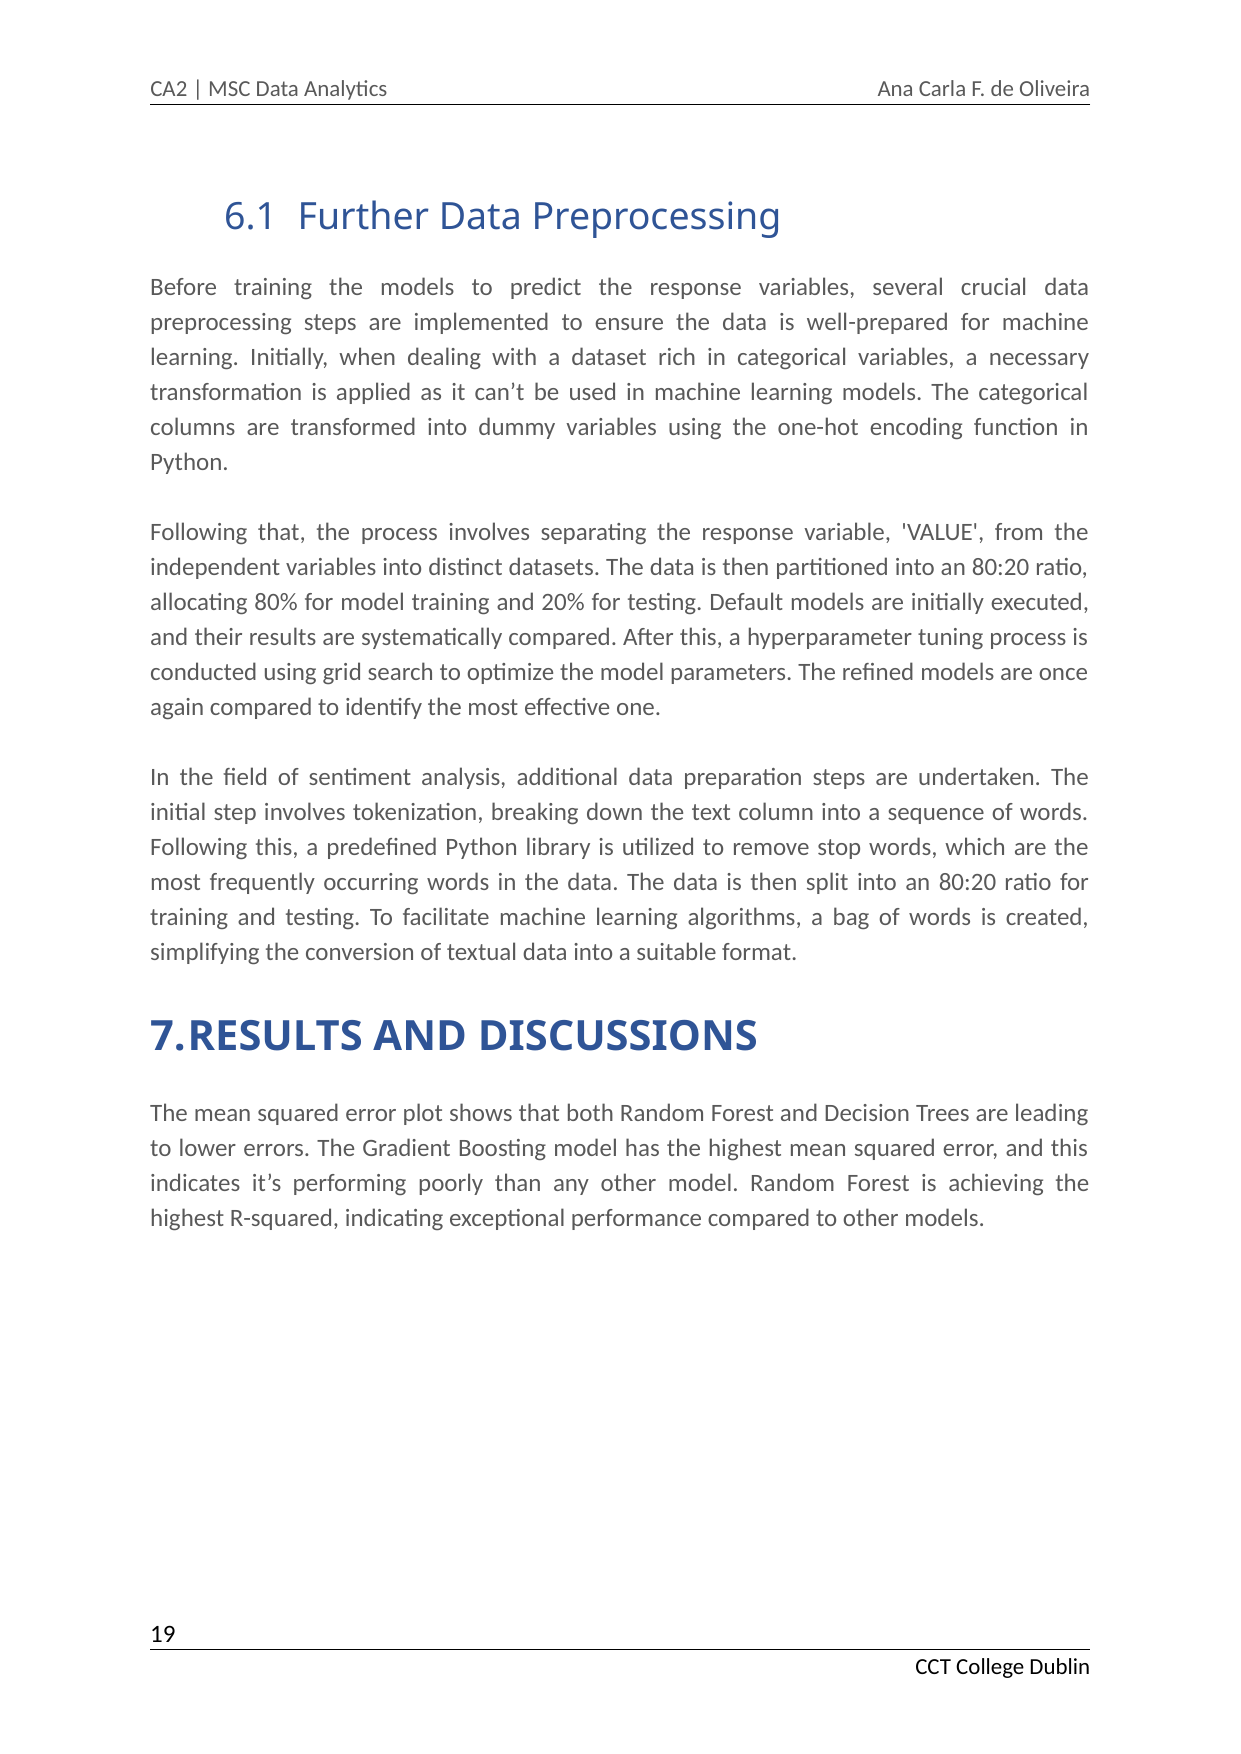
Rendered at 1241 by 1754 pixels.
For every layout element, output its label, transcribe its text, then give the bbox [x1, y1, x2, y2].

text In the field of sentiment analysis, additional data preparation steps are undertaken. The initial step involves tokenization, breaking down the text column into a sequence of words. Following this, a predefined Python library is utilized to remove stop words, which are the most frequently occurring words in the data. The data is then split into an 80:20 ratio for training and testing. To facilitate machine learning algorithms, a bag of words is created, simplifying the conversion of textual data into a suitable format. [150, 761, 1090, 966]
subtitle Further Data Preprocessing [224, 189, 1090, 240]
text Before training the models to predict the response variables, several crucial data preprocessing steps are implemented to ensure the data is well-prepared for machine learning. Initially, when dealing with a dataset rich in categorical variables, a necessary transformation is applied as it can’t be used in machine learning models. The categorical columns are transformed into dummy variables using the one-hot encoding function in Python. [150, 271, 1090, 476]
text The mean squared error plot shows that both Random Forest and Decision Trees are leading to lower errors. The Gradient Boosting model has the highest mean squared error, and this indicates it’s performing poorly than any other model. Random Forest is achieving the highest R-squared, indicating exceptional performance compared to other models. [150, 1097, 1090, 1233]
subtitle RESULTS AND DISCUSSIONS [150, 1006, 1090, 1062]
text Following that, the process involves separating the response variable, 'VALUE', from the independent variables into distinct datasets. The data is then partitioned into an 80:20 ratio, allocating 80% for model training and 20% for testing. Default models are initially executed, and their results are systematically compared. After this, a hyperparameter tuning process is conducted using grid search to optimize the model parameters. The refined models are once again compared to identify the most effective one. [150, 516, 1090, 721]
